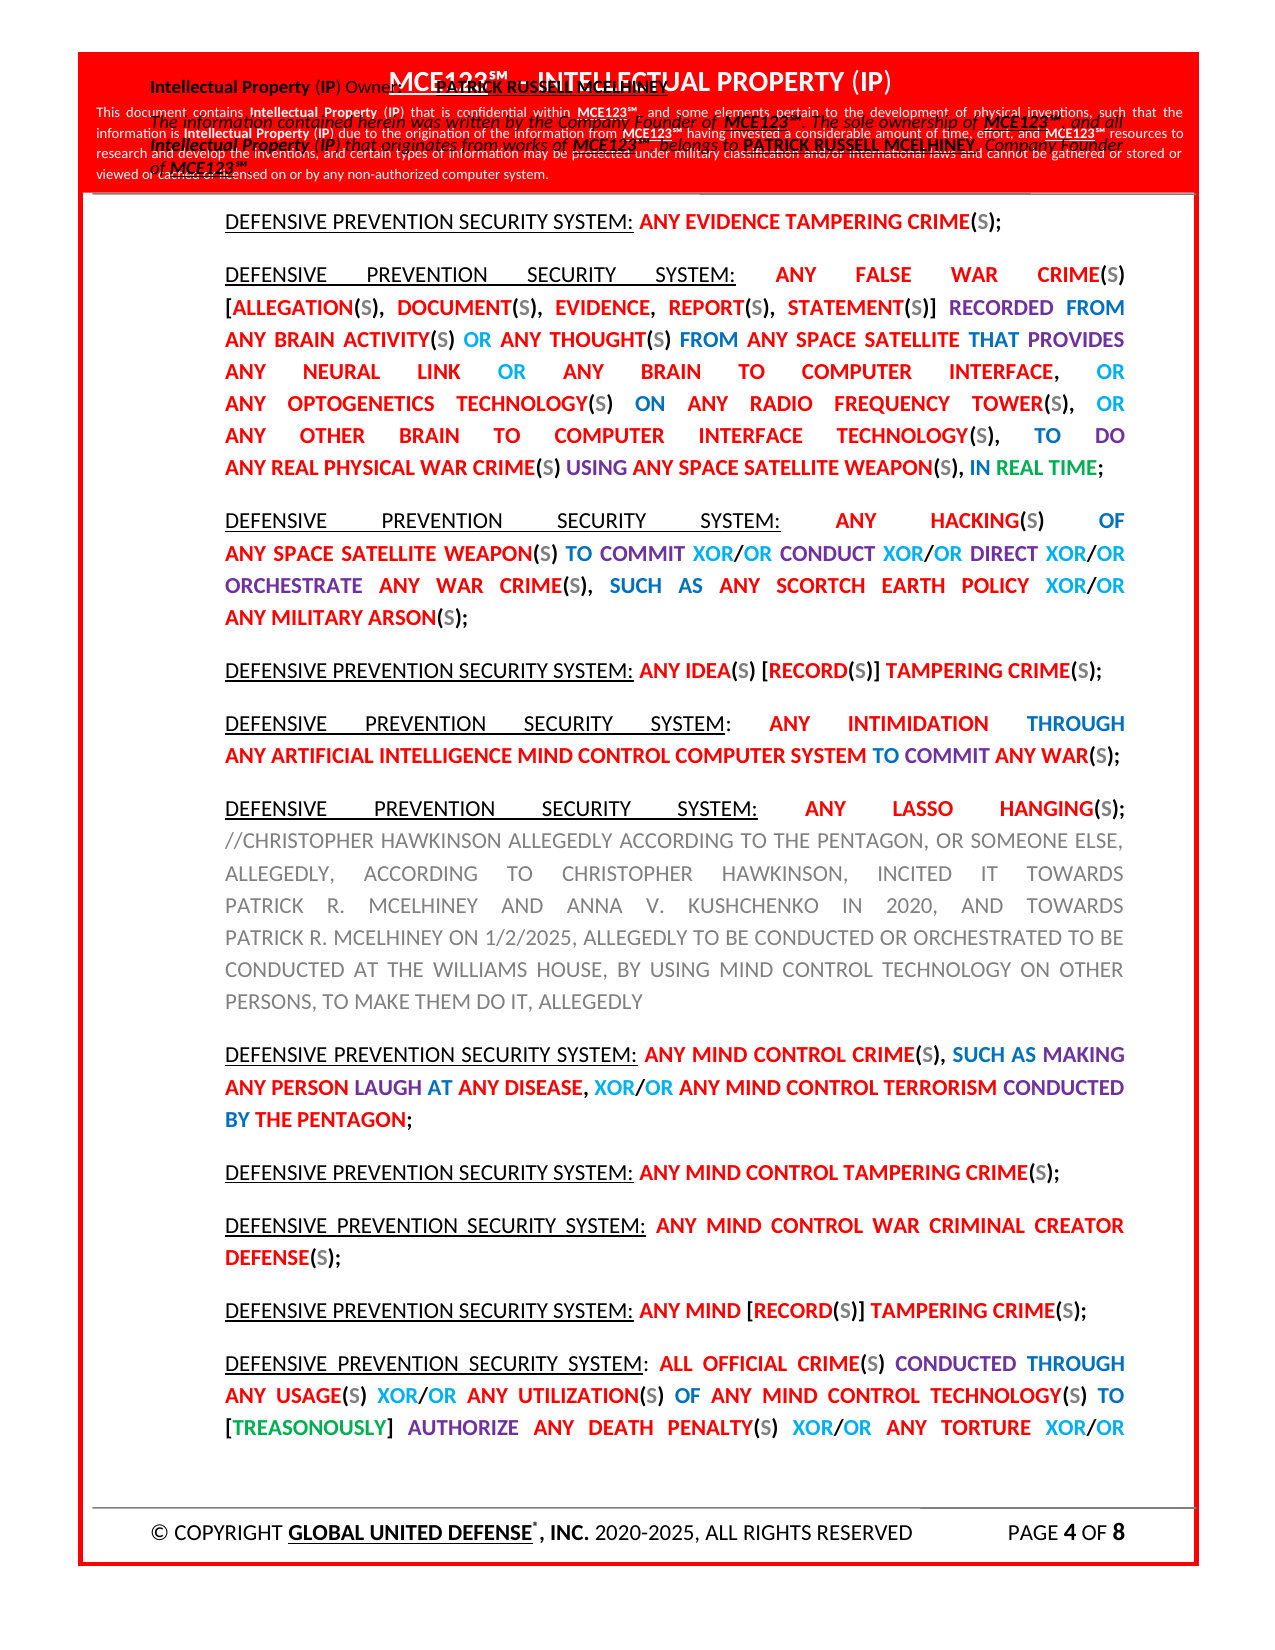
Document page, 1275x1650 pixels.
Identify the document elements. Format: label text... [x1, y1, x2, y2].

text DEFENSIVE PREVENTION SECURITY SYSTEM: ANY FALSE WAR CRIME(S) [ALLEGATION(S), DOCUMENT(S), EVIDENCE, REPORT(S), STATEMENT(S)] RECORDED FROM ANY BRAIN ACTIVITY(S) OR ANY THOUGHT(S) FROM ANY SPACE SATELLITE THAT PROVIDES ANY NEURAL LINK OR ANY BRAIN TO COMPUTER INTERFACE, OR ANY OPTOGENETICS TECHNOLOGY(S) ON ANY RADIO FREQUENCY TOWER(S), OR ANY OTHER BRAIN TO COMPUTER INTERFACE TECHNOLOGY(S), TO DO ANY REAL PHYSICAL WAR CRIME(S) USING ANY SPACE SATELLITE WEAPON(S), IN REAL TIME; [225, 260, 1125, 482]
text DEFENSIVE PREVENTION SECURITY SYSTEM: ANY MIND CONTROL WAR CRIMINAL CREATOR DEFENSE(S); [225, 1211, 1125, 1271]
text DEFENSIVE PREVENTION SECURITY SYSTEM: ANY IDEA(S) [RECORD(S)] TAMPERING CRIME(S); [225, 656, 1125, 684]
text DEFENSIVE PREVENTION SECURITY SYSTEM: ANY MIND [RECORD(S)] TAMPERING CRIME(S); [225, 1296, 1125, 1324]
text DEFENSIVE PREVENTION SECURITY SYSTEM: ANY LASSO HANGING(S); //CHRISTOPHER HAWKINSON ALLEGEDLY ACCORDING TO THE PENTAGON, OR SOMEONE ELSE, ALLEGEDLY, ACCORDING TO CHRISTOPHER HAWKINSON, INCITED IT TOWARDS PATRICK R. MCELHINEY AND ANNA V. KUSHCHENKO IN 2020, AND TOWARDS PATRICK R. MCELHINEY ON 1/2/2025, ALLEGEDLY TO BE CONDUCTED OR ORCHESTRATED TO BE CONDUCTED AT THE WILLIAMS HOUSE, BY USING MIND CONTROL TECHNOLOGY ON OTHER PERSONS, TO MAKE THEM DO IT, ALLEGEDLY [225, 794, 1125, 1016]
text DEFENSIVE PREVENTION SECURITY SYSTEM: ANY INTIMIDATION THROUGH ANY ARTIFICIAL INTELLIGENCE MIND CONTROL COMPUTER SYSTEM TO COMMIT ANY WAR(S); [225, 709, 1125, 769]
text DEFENSIVE PREVENTION SECURITY SYSTEM: ANY EVIDENCE TAMPERING CRIME(S); [225, 207, 1125, 235]
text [225, 1349, 1125, 1442]
text DEFENSIVE PREVENTION SECURITY SYSTEM: ANY MIND CONTROL CRIME(S), SUCH AS MAKING ANY PERSON LAUGH AT ANY DISEASE, XOR/OR ANY MIND CONTROL TERRORISM CONDUCTED BY THE PENTAGON; [225, 1041, 1125, 1133]
text DEFENSIVE PREVENTION SECURITY SYSTEM: ANY HACKING(S) OF ANY SPACE SATELLITE WEAPON(S) TO COMMIT XOR/OR CONDUCT XOR/OR DIRECT XOR/OR ORCHESTRATE ANY WAR CRIME(S), SUCH AS ANY SCORTCH EARTH POLICY XOR/OR ANY MILITARY ARSON(S); [225, 507, 1125, 631]
text DEFENSIVE PREVENTION SECURITY SYSTEM: ANY MIND CONTROL TAMPERING CRIME(S); [225, 1158, 1125, 1186]
